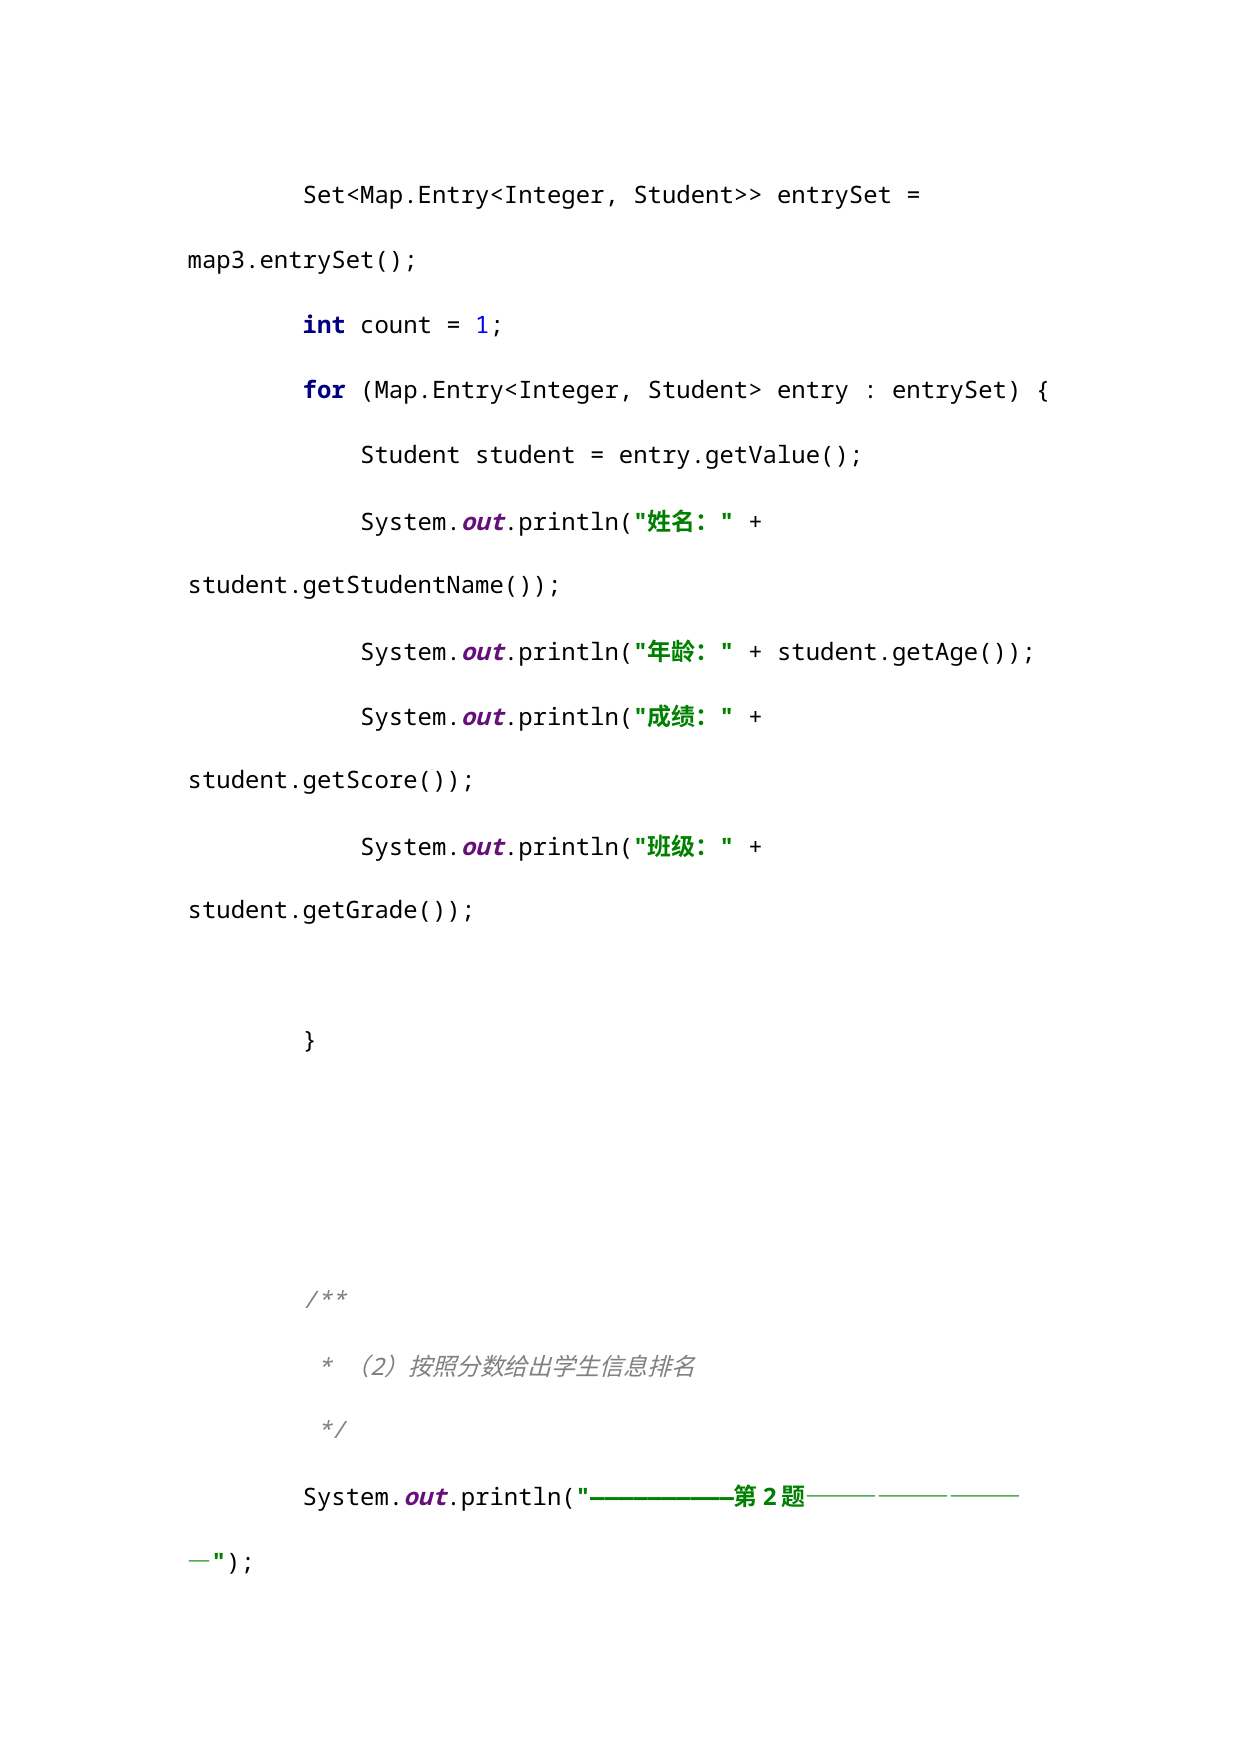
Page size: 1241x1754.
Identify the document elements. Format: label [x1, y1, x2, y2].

list [187, 162, 1053, 1592]
